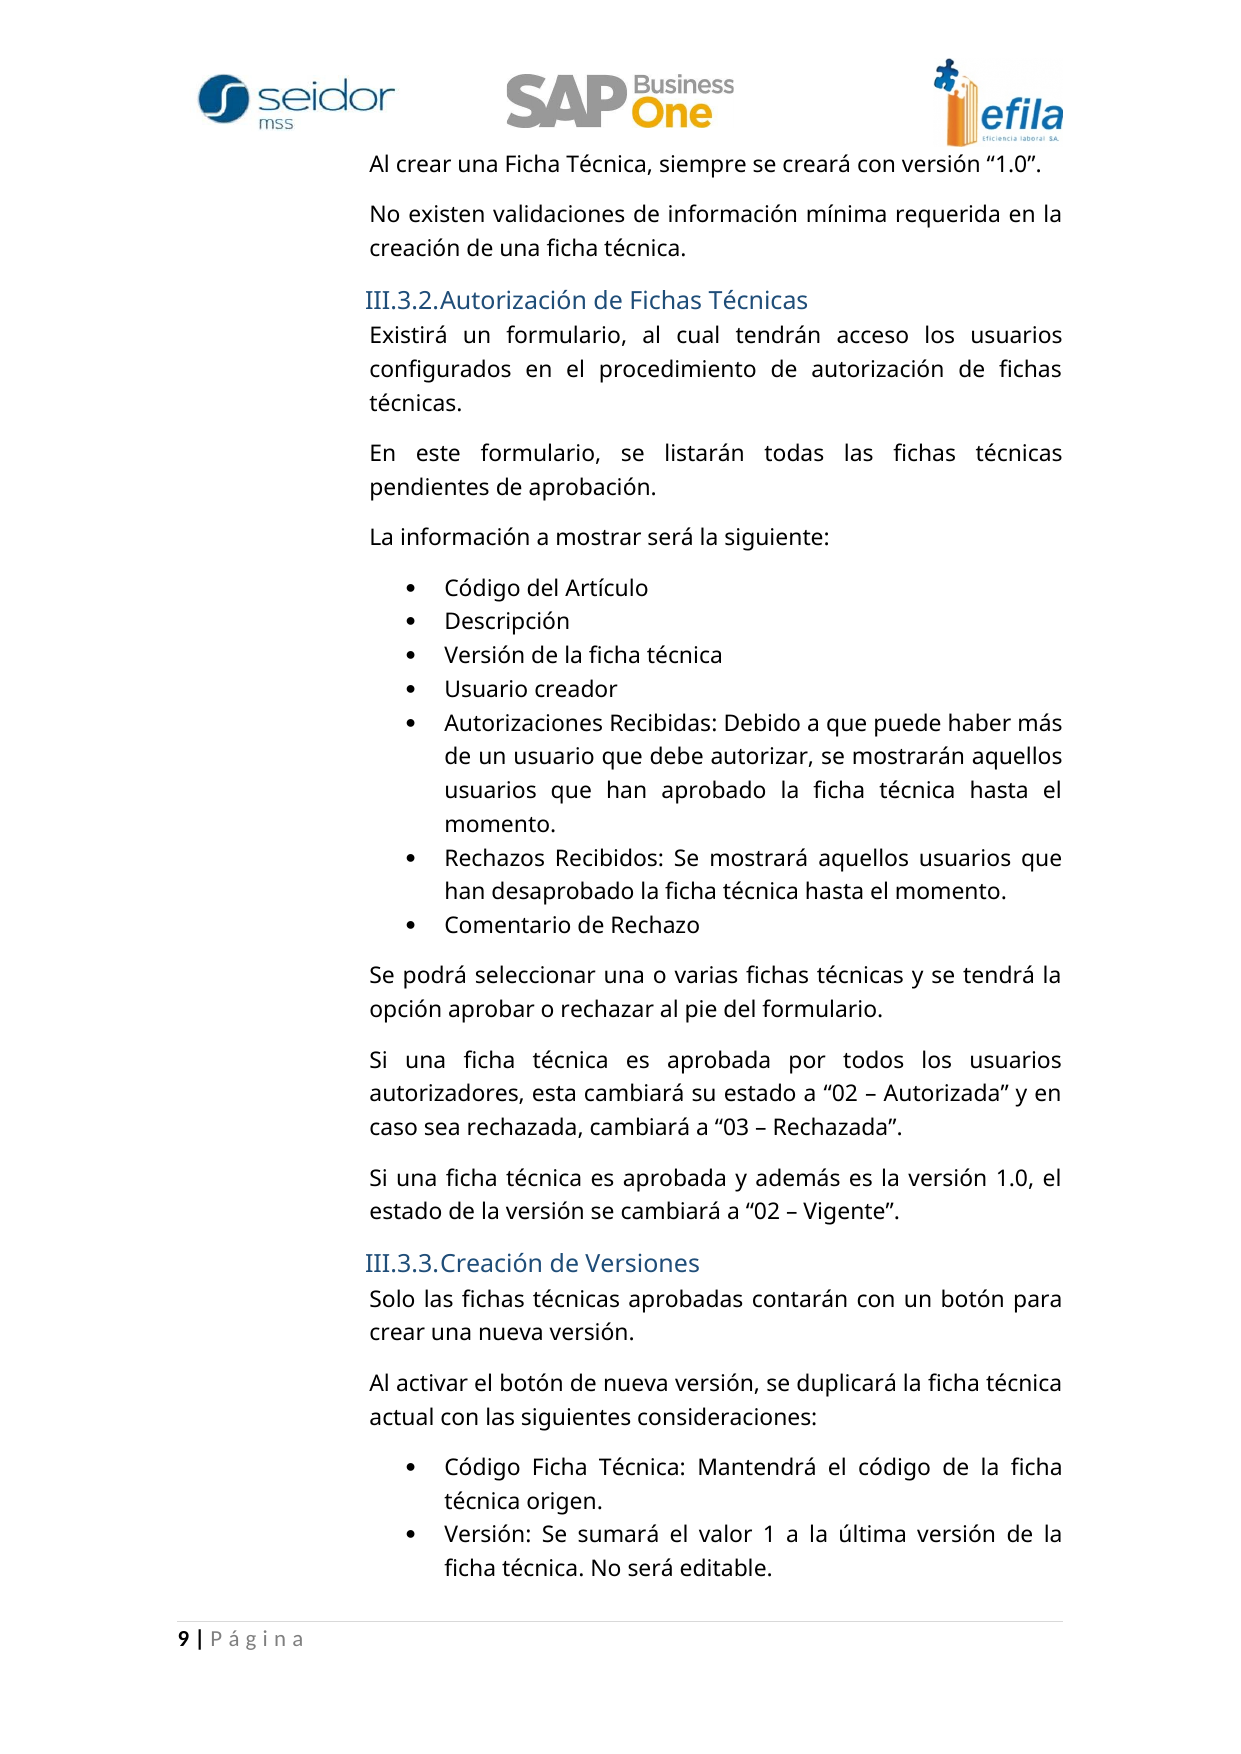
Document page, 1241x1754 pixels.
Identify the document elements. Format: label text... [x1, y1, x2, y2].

text Si una ficha técnica es aprobada y además es la versión 1.0, el estado de la versión se cambiará a “02 – Vigente”. [369, 1162, 1063, 1227]
list Comentario de Rechazo [407, 909, 1063, 940]
text Al crear una Ficha Técnica, siempre se creará con versión “1.0”. [369, 148, 1063, 179]
subtitle Creación de Versiones [365, 1246, 1063, 1280]
picture [506, 74, 734, 128]
text Existirá un formulario, al cual tendrán acceso los usuarios configurados en el procedimiento de autorización de fichas técnicas. [369, 319, 1063, 418]
list Versión: Se sumará el valor 1 a la última versión de la ficha técnica. No será editable. [407, 1518, 1063, 1583]
list Código Ficha Técnica: Mantendrá el código de la ficha técnica origen. [407, 1451, 1063, 1516]
text En este formulario, se listarán todas las fichas técnicas pendientes de aprobación. [369, 437, 1063, 502]
text No existen validaciones de información mínima requerida en la creación de una ficha técnica. [369, 198, 1063, 263]
text Se podrá seleccionar una o varias fichas técnicas y se tendrá la opción aprobar o rechazar al pie del formulario. [369, 959, 1063, 1024]
list Versión de la ficha técnica [407, 639, 1063, 670]
list Usuario creador [407, 673, 1063, 704]
text La información a mostrar será la siguiente: [369, 521, 1063, 552]
picture [177, 73, 413, 132]
picture [933, 58, 1063, 147]
subtitle Autorización de Fichas Técnicas [365, 282, 1063, 316]
list Rechazos Recibidos: Se mostrará aquellos usuarios que han desaprobado la ficha técnica hasta el momento. [407, 842, 1063, 907]
text Al activar el botón de nueva versión, se duplicará la ficha técnica actual con las siguientes consideraciones: [369, 1367, 1063, 1432]
list Descripción [407, 605, 1063, 637]
text Solo las fichas técnicas aprobadas contarán con un botón para crear una nueva versión. [369, 1282, 1063, 1347]
list Código del Artículo [407, 572, 1063, 603]
text Si una ficha técnica es aprobada por todos los usuarios autorizadores, esta cambiará su estado a “02 – Autorizada” y en caso sea rechazada, cambiará a “03 – Rechazada”. [369, 1044, 1063, 1142]
list Autorizaciones Recibidas: Debido a que puede haber más de un usuario que debe autorizar, se mostrarán aquellos usuarios que han aprobado la ficha técnica hasta el momento. [407, 707, 1063, 839]
